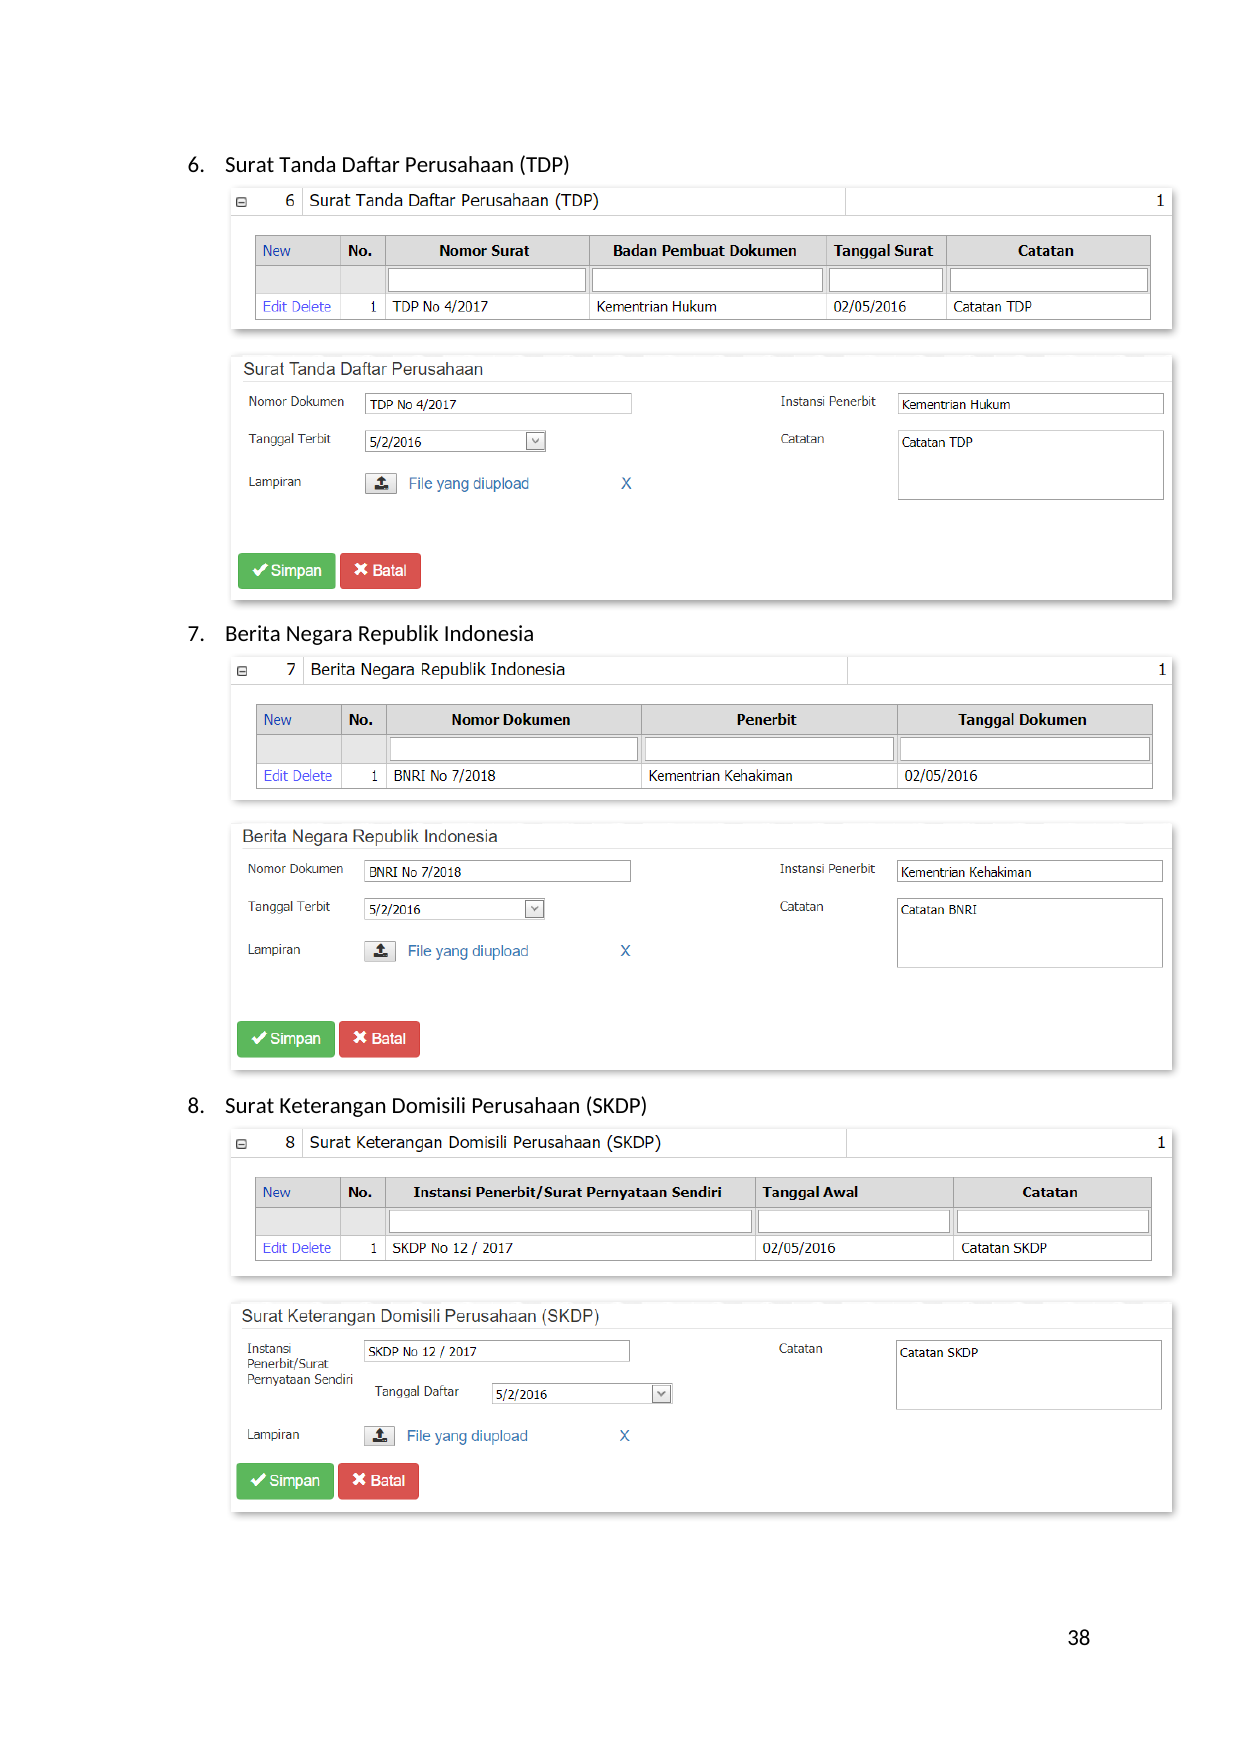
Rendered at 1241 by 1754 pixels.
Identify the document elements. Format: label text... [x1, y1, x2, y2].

picture [231, 188, 1172, 329]
picture [231, 1129, 1172, 1276]
picture [231, 355, 1172, 600]
picture [231, 1302, 1172, 1512]
picture [231, 657, 1172, 800]
picture [231, 823, 1172, 1070]
